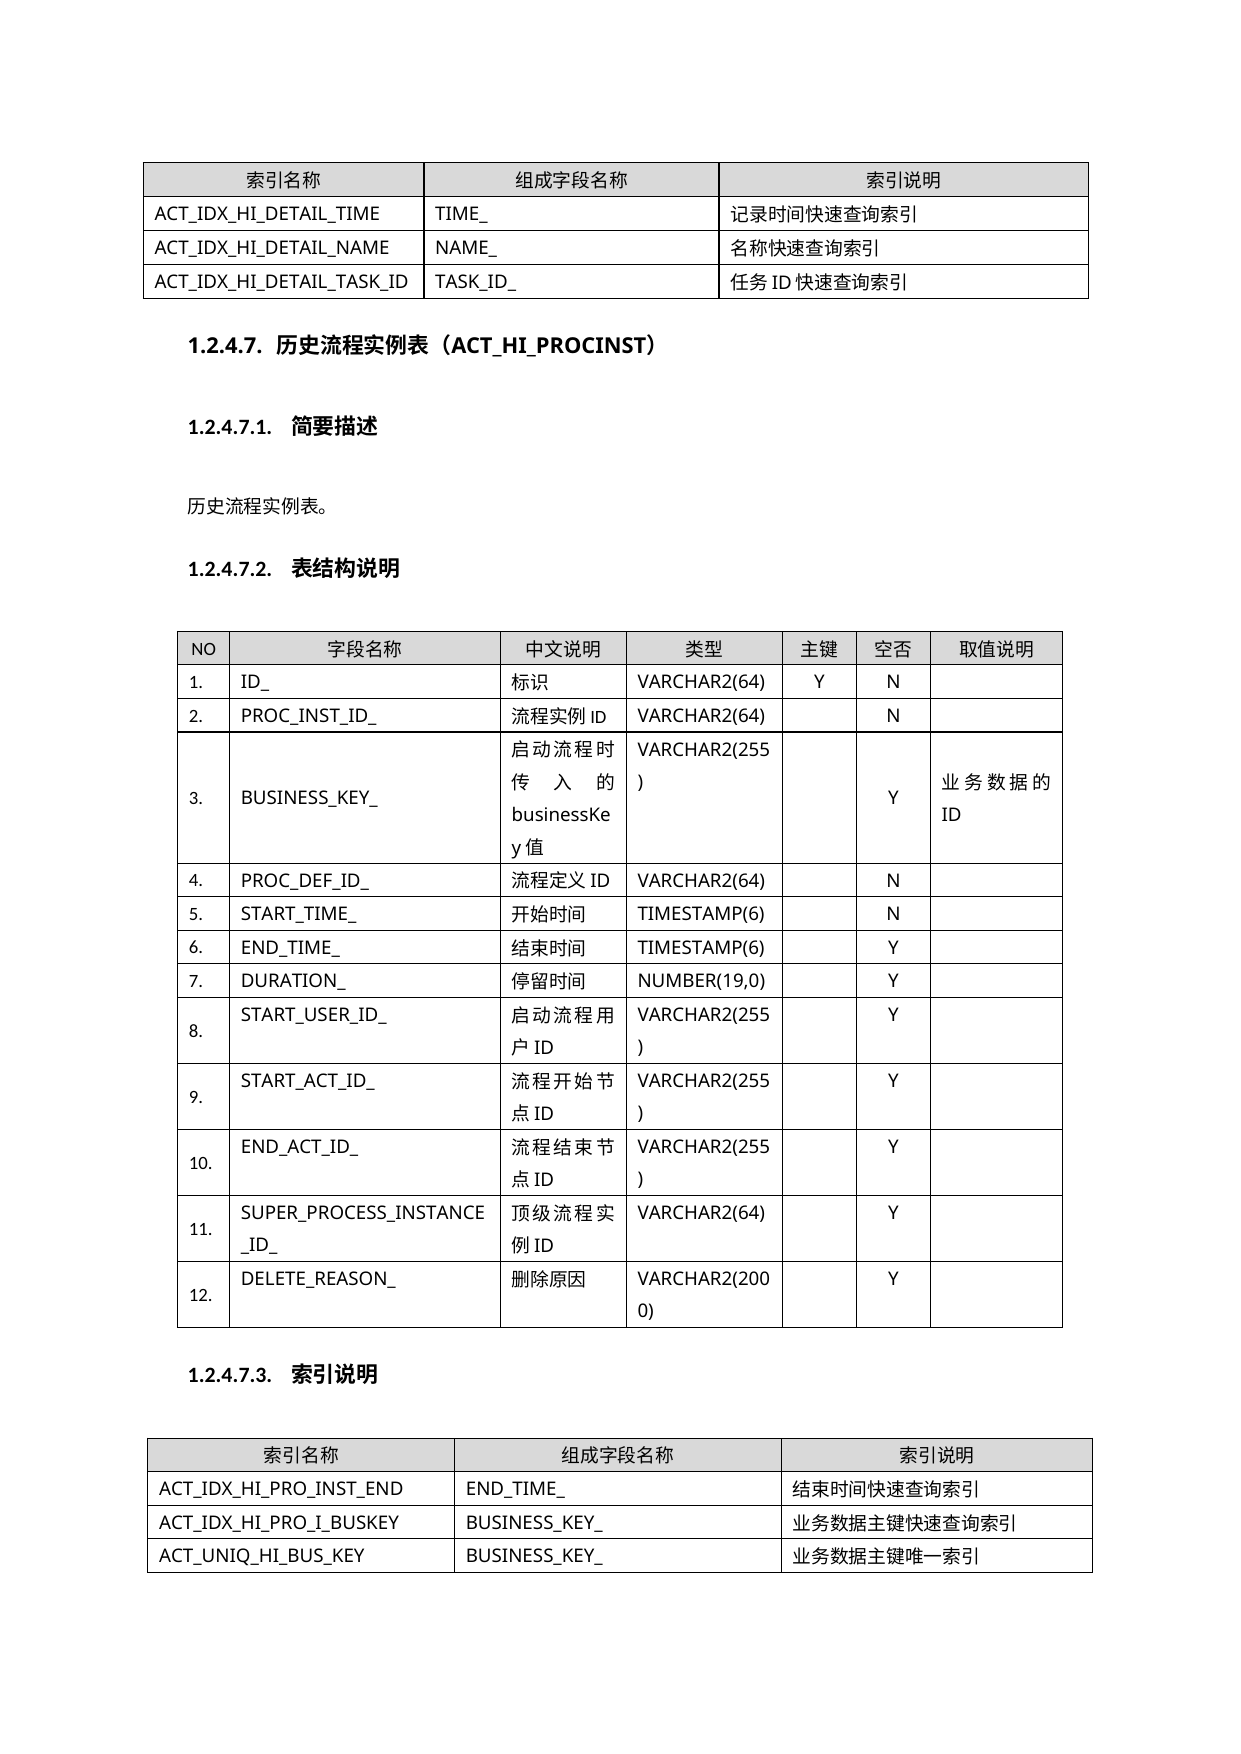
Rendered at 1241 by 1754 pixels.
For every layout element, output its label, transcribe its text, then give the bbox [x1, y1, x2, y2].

table_cell VARCHAR2(255) [627, 733, 782, 862]
table_cell TIME_ [425, 197, 718, 229]
table_cell [931, 1064, 1062, 1129]
table_cell [931, 699, 1062, 731]
table_cell Y [857, 733, 930, 862]
table_cell [783, 897, 856, 929]
subtitle 表结构说明 [187, 550, 1053, 583]
table_cell VARCHAR2(255) [627, 1064, 782, 1129]
table_cell N [857, 665, 930, 698]
table_cell Y [857, 931, 930, 963]
table_cell END_ACT_ID_ [230, 1130, 500, 1195]
table_cell [783, 1064, 856, 1129]
table_cell TASK_ID_ [425, 265, 718, 298]
table_cell 结束时间快速查询索引 [782, 1472, 1092, 1504]
table_cell 任务ID快速查询索引 [720, 265, 1088, 298]
table_cell [783, 1196, 856, 1261]
table_cell [178, 931, 229, 963]
table_header 组成字段名称 [455, 1439, 781, 1471]
subtitle 历史流程实例表（act_hi_procinst） [187, 328, 1053, 360]
table_cell VARCHAR2(255) [627, 998, 782, 1063]
table_cell ACT_IDX_HI_DETAIL_NAME [144, 231, 423, 264]
table_cell END_TIME_ [230, 931, 500, 963]
table_cell 流程结束节点ID [501, 1130, 626, 1195]
table_header 字段名称 [230, 632, 500, 664]
table_cell Y [783, 665, 856, 698]
table_cell [178, 699, 229, 731]
table_header 索引说明 [782, 1439, 1092, 1471]
table_cell ACT_IDX_HI_PRO_INST_END [148, 1472, 454, 1504]
table_cell 停留时间 [501, 964, 626, 997]
table_cell NUMBER(19,0) [627, 964, 782, 997]
table_cell END_TIME_ [455, 1472, 781, 1504]
table_cell SUPER_PROCESS_INSTANCE_ID_ [230, 1196, 500, 1261]
table_cell 流程实例ID [501, 699, 626, 731]
table_cell [178, 665, 229, 698]
table_cell 业务数据主键唯一索引 [782, 1539, 1092, 1572]
table_cell VARCHAR2(2000) [627, 1262, 782, 1327]
table_cell VARCHAR2(64) [627, 665, 782, 698]
table_cell [931, 1262, 1062, 1327]
table_cell Y [857, 1130, 930, 1195]
table_cell [783, 964, 856, 997]
table_cell START_ACT_ID_ [230, 1064, 500, 1129]
table_cell 启动流程时传入的businessKey值 [501, 733, 626, 862]
table_cell VARCHAR2(64) [627, 699, 782, 731]
table_cell 删除原因 [501, 1262, 626, 1327]
table_cell [783, 1262, 856, 1327]
table_header 空否 [857, 632, 930, 664]
table_header 中文说明 [501, 632, 626, 664]
table_cell ACT_IDX_HI_DETAIL_TIME [144, 197, 423, 229]
table_cell PROC_DEF_ID_ [230, 864, 500, 896]
table_cell 记录时间快速查询索引 [720, 197, 1088, 229]
table_cell [931, 897, 1062, 929]
table_cell 顶级流程实例ID [501, 1196, 626, 1261]
table_cell [783, 864, 856, 896]
table_header 类型 [627, 632, 782, 664]
table_cell BUSINESS_KEY_ [230, 733, 500, 862]
table_cell 名称快速查询索引 [720, 231, 1088, 264]
table_cell TIMESTAMP(6) [627, 897, 782, 929]
table_cell [783, 931, 856, 963]
table_cell [783, 699, 856, 731]
table_header 索引名称 [148, 1439, 454, 1471]
table_cell [783, 1130, 856, 1195]
table_cell [931, 1130, 1062, 1195]
table_cell 启动流程用户ID [501, 998, 626, 1063]
table_cell [178, 733, 229, 862]
table_cell [931, 665, 1062, 698]
table_cell [783, 998, 856, 1063]
table_cell [178, 1196, 229, 1261]
table_cell N [857, 897, 930, 929]
table_cell ACT_IDX_HI_PRO_I_BUSKEY [148, 1506, 454, 1538]
table_cell VARCHAR2(64) [627, 1196, 782, 1261]
table_cell [178, 1130, 229, 1195]
table_cell DURATION_ [230, 964, 500, 997]
table_cell [931, 964, 1062, 997]
table_cell [178, 897, 229, 929]
table_cell [178, 1064, 229, 1129]
table_cell START_TIME_ [230, 897, 500, 929]
table_cell [783, 733, 856, 862]
table_cell Y [857, 1262, 930, 1327]
table_cell Y [857, 1196, 930, 1261]
table_cell [178, 998, 229, 1063]
table_cell VARCHAR2(255) [627, 1130, 782, 1195]
table_cell 流程定义ID [501, 864, 626, 896]
table_cell PROC_INST_ID_ [230, 699, 500, 731]
table_cell [931, 864, 1062, 896]
table_cell 流程开始节点ID [501, 1064, 626, 1129]
subtitle 简要描述 [187, 408, 1053, 441]
table_header 组成字段名称 [425, 163, 718, 196]
table_cell N [857, 864, 930, 896]
table_header 索引说明 [720, 163, 1088, 196]
table_header 取值说明 [931, 632, 1062, 664]
table_cell [931, 1196, 1062, 1261]
table_cell BUSINESS_KEY_ [455, 1539, 781, 1572]
table_cell ACT_UNIQ_HI_BUS_KEY [148, 1539, 454, 1572]
table_cell BUSINESS_KEY_ [455, 1506, 781, 1538]
table_cell TIMESTAMP(6) [627, 931, 782, 963]
table_cell ID_ [230, 665, 500, 698]
table_cell 开始时间 [501, 897, 626, 929]
table_cell [931, 931, 1062, 963]
table_header 索引名称 [144, 163, 423, 196]
table_cell Y [857, 964, 930, 997]
table_cell [178, 1262, 229, 1327]
table_cell N [857, 699, 930, 731]
table_cell ACT_IDX_HI_DETAIL_TASK_ID [144, 265, 423, 298]
table_cell [178, 964, 229, 997]
table_cell 业务数据的ID [931, 733, 1062, 862]
table_cell 业务数据主键快速查询索引 [782, 1506, 1092, 1538]
table_cell DELETE_REASON_ [230, 1262, 500, 1327]
table_header NO [178, 632, 229, 664]
table_cell 结束时间 [501, 931, 626, 963]
table_cell 标识 [501, 665, 626, 698]
table_cell [178, 864, 229, 896]
table_cell VARCHAR2(64) [627, 864, 782, 896]
text 历史流程实例表。 [187, 489, 1053, 521]
subtitle 索引说明 [187, 1357, 1053, 1389]
table_cell NAME_ [425, 231, 718, 264]
table_cell Y [857, 998, 930, 1063]
table_header 主键 [783, 632, 856, 664]
table_cell Y [857, 1064, 930, 1129]
table_cell START_USER_ID_ [230, 998, 500, 1063]
table_cell [931, 998, 1062, 1063]
